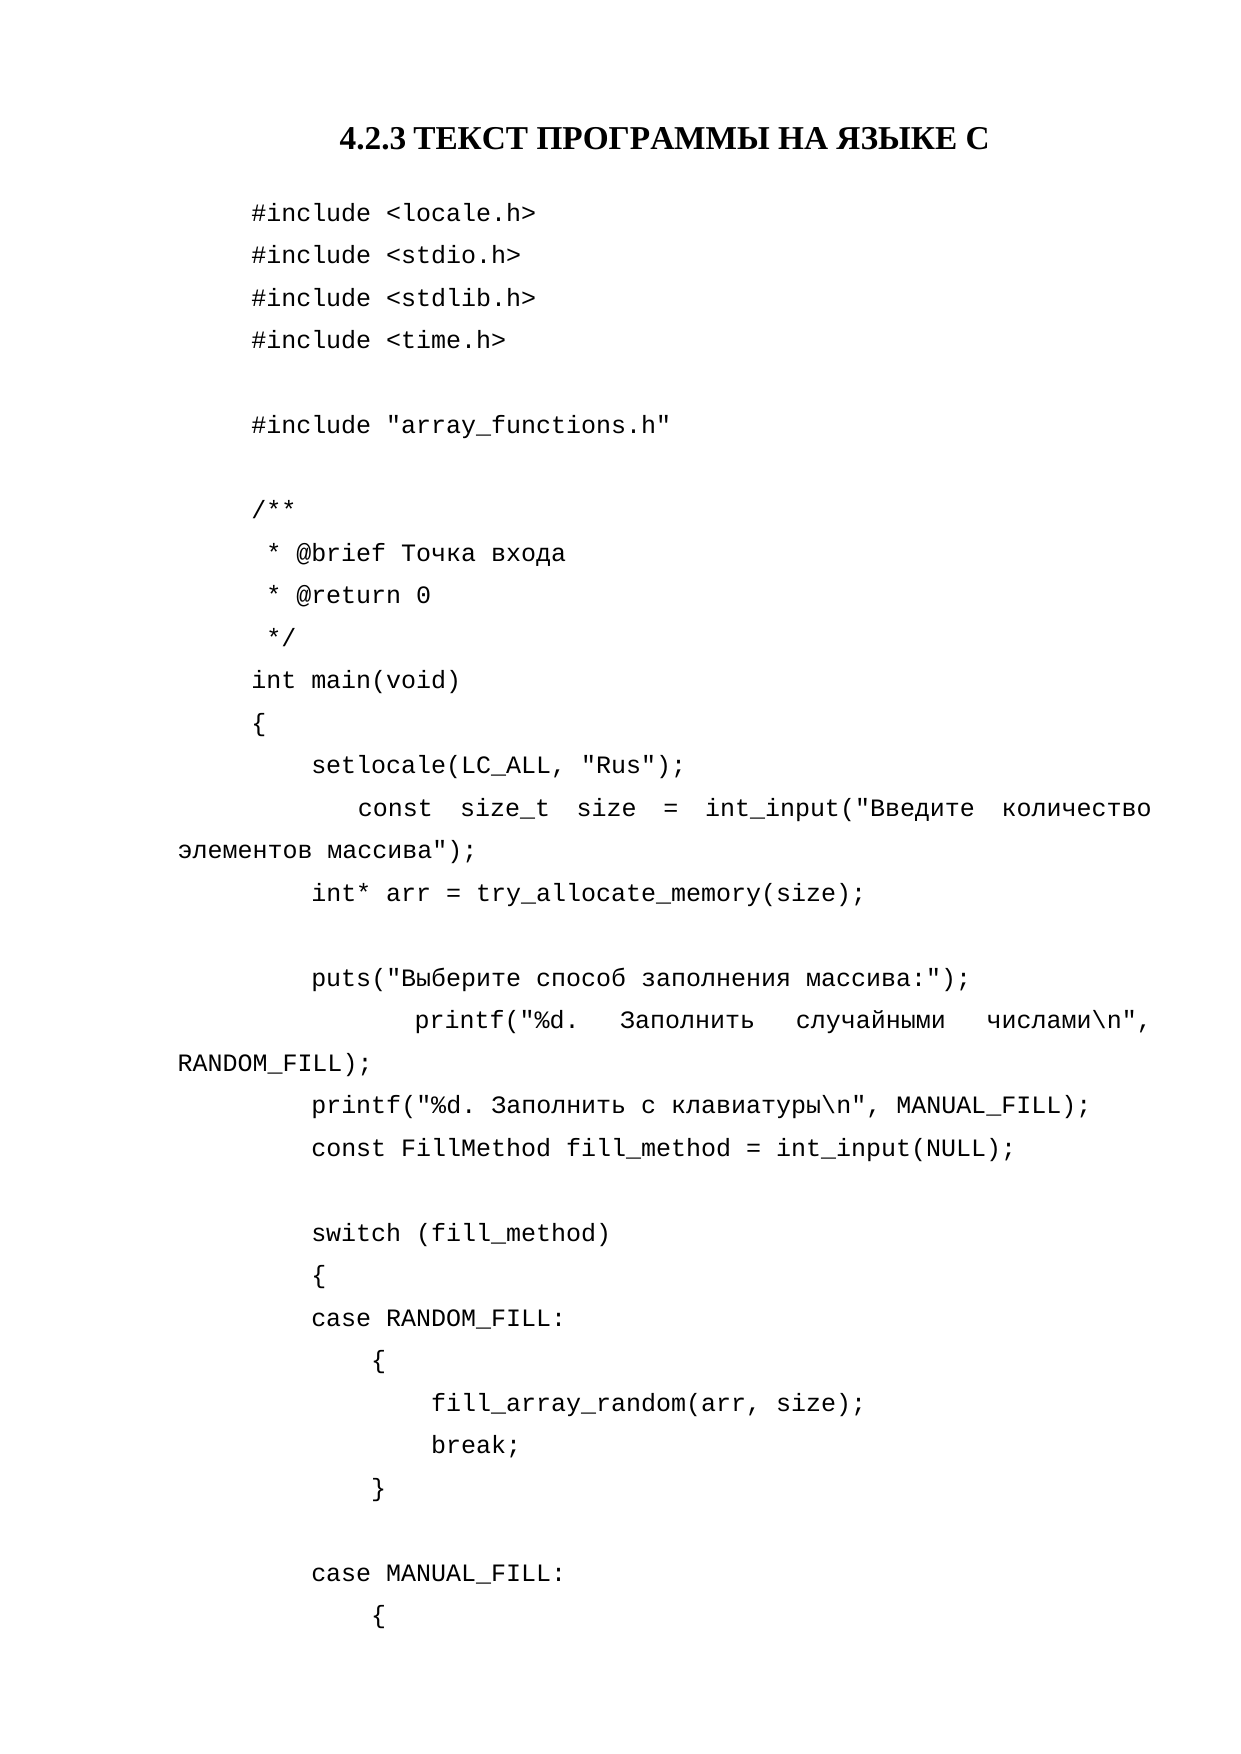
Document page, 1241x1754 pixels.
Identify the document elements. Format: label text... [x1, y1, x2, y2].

text */ [177, 626, 1152, 654]
text switch (fill_method) [177, 1221, 1152, 1249]
text int* arr = try_allocate_memory(size); [177, 881, 1152, 909]
text setlocale(LC_ALL, "Rus"); [177, 753, 1152, 781]
text * @brief Точка входа [177, 541, 1152, 569]
text { [177, 1603, 1152, 1631]
text #include "array_functions.h" [177, 413, 1152, 441]
text * @return 0 [177, 583, 1152, 611]
text #include <stdio.h> [177, 243, 1152, 271]
text /** [177, 498, 1152, 526]
text case MANUAL_FILL: [177, 1561, 1152, 1589]
text case RANDOM_FILL: [177, 1306, 1152, 1334]
text const size_t size = int_input("Введите количество элементов массива"); [177, 796, 1152, 866]
text fill_array_random(arr, size); [177, 1391, 1152, 1419]
text printf("%d. Заполнить случайными числами\n", RANDOM_FILL); [177, 1008, 1152, 1079]
text #include <time.h> [177, 328, 1152, 356]
text { [177, 1263, 1152, 1291]
text } [177, 1476, 1152, 1504]
text const FillMethod fill_method = int_input(NULL); [177, 1136, 1152, 1164]
text printf("%d. Заполнить с клавиатуры\n", MANUAL_FILL); [177, 1093, 1152, 1121]
text { [177, 711, 1152, 739]
text 4.2.3 ТЕКСТ ПРОГРАММЫ НА ЯЗЫКЕ C [177, 118, 1152, 156]
text #include <stdlib.h> [177, 286, 1152, 314]
text break; [177, 1433, 1152, 1461]
text int main(void) [177, 668, 1152, 696]
text #include <locale.h> [177, 201, 1152, 229]
text puts("Выберите способ заполнения массива:"); [177, 966, 1152, 994]
text { [177, 1348, 1152, 1376]
